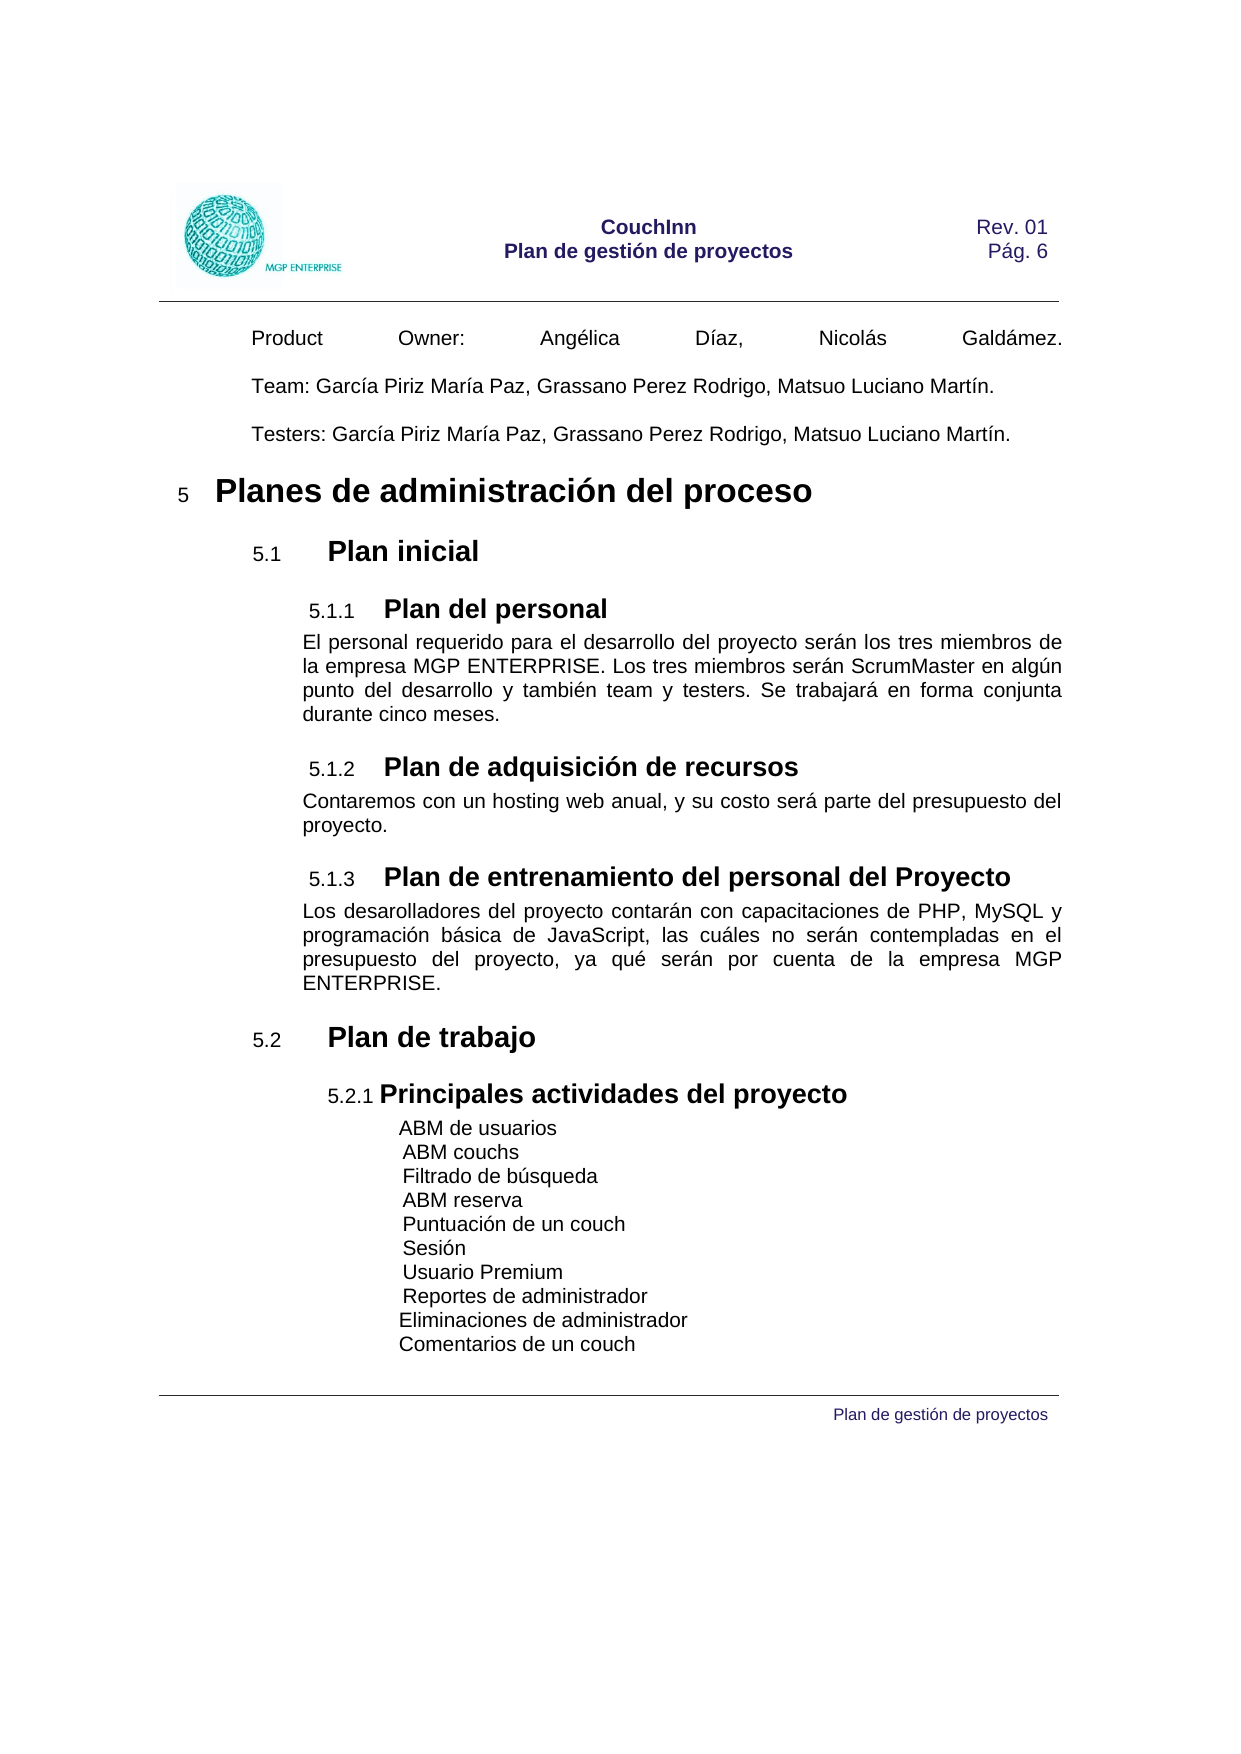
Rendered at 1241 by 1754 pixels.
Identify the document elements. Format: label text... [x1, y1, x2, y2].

list Plan de trabajo [252, 1020, 1063, 1053]
text Reportes de administrador [398, 1283, 1063, 1307]
list Planes de administración del proceso [177, 471, 1063, 509]
text Contaremos con un hosting web anual, y su costo será parte del presupuesto del proyecto. [302, 788, 1063, 836]
text Usuario Premium [398, 1259, 1063, 1283]
text Filtrado de búsqueda [398, 1164, 1063, 1188]
list Plan del personal [308, 593, 1063, 624]
text El personal requerido para el desarrollo del proyecto serán los tres miembros de la empresa MGP ENTERPRISE. Los tres miembros serán ScrumMaster en algún punto del desarrollo y también team y testers. Se trabajará en forma conjunta durante cinco meses. [302, 630, 1063, 726]
text Eliminaciones de administrador [398, 1307, 1063, 1331]
text Comentarios de un couch [398, 1331, 1063, 1355]
list Plan de entrenamiento del personal del Proyecto [308, 861, 1063, 893]
picture [170, 183, 358, 294]
text ABM de usuarios [398, 1116, 1063, 1140]
list Plan de adquisición de recursos [308, 751, 1063, 782]
text ABM reserva [398, 1188, 1063, 1212]
text Testers: García Piriz María Paz, Grassano Perez Rodrigo, Matsuo Luciano Martín. [251, 422, 1063, 446]
text Sesión [398, 1236, 1063, 1259]
text 5.2.1 Principales actividades del proyecto [327, 1078, 1063, 1109]
text Puntuación de un couch [398, 1212, 1063, 1236]
text Los desarolladores del proyecto contarán con capacitaciones de PHP, MySQL y programación básica de JavaScript, las cuáles no serán contempladas en el presupuesto del proyecto, ya qué serán por cuenta de la empresa MGP ENTERPRISE. [302, 899, 1063, 995]
text ABM couchs [398, 1140, 1063, 1164]
list Plan inicial [252, 534, 1063, 568]
